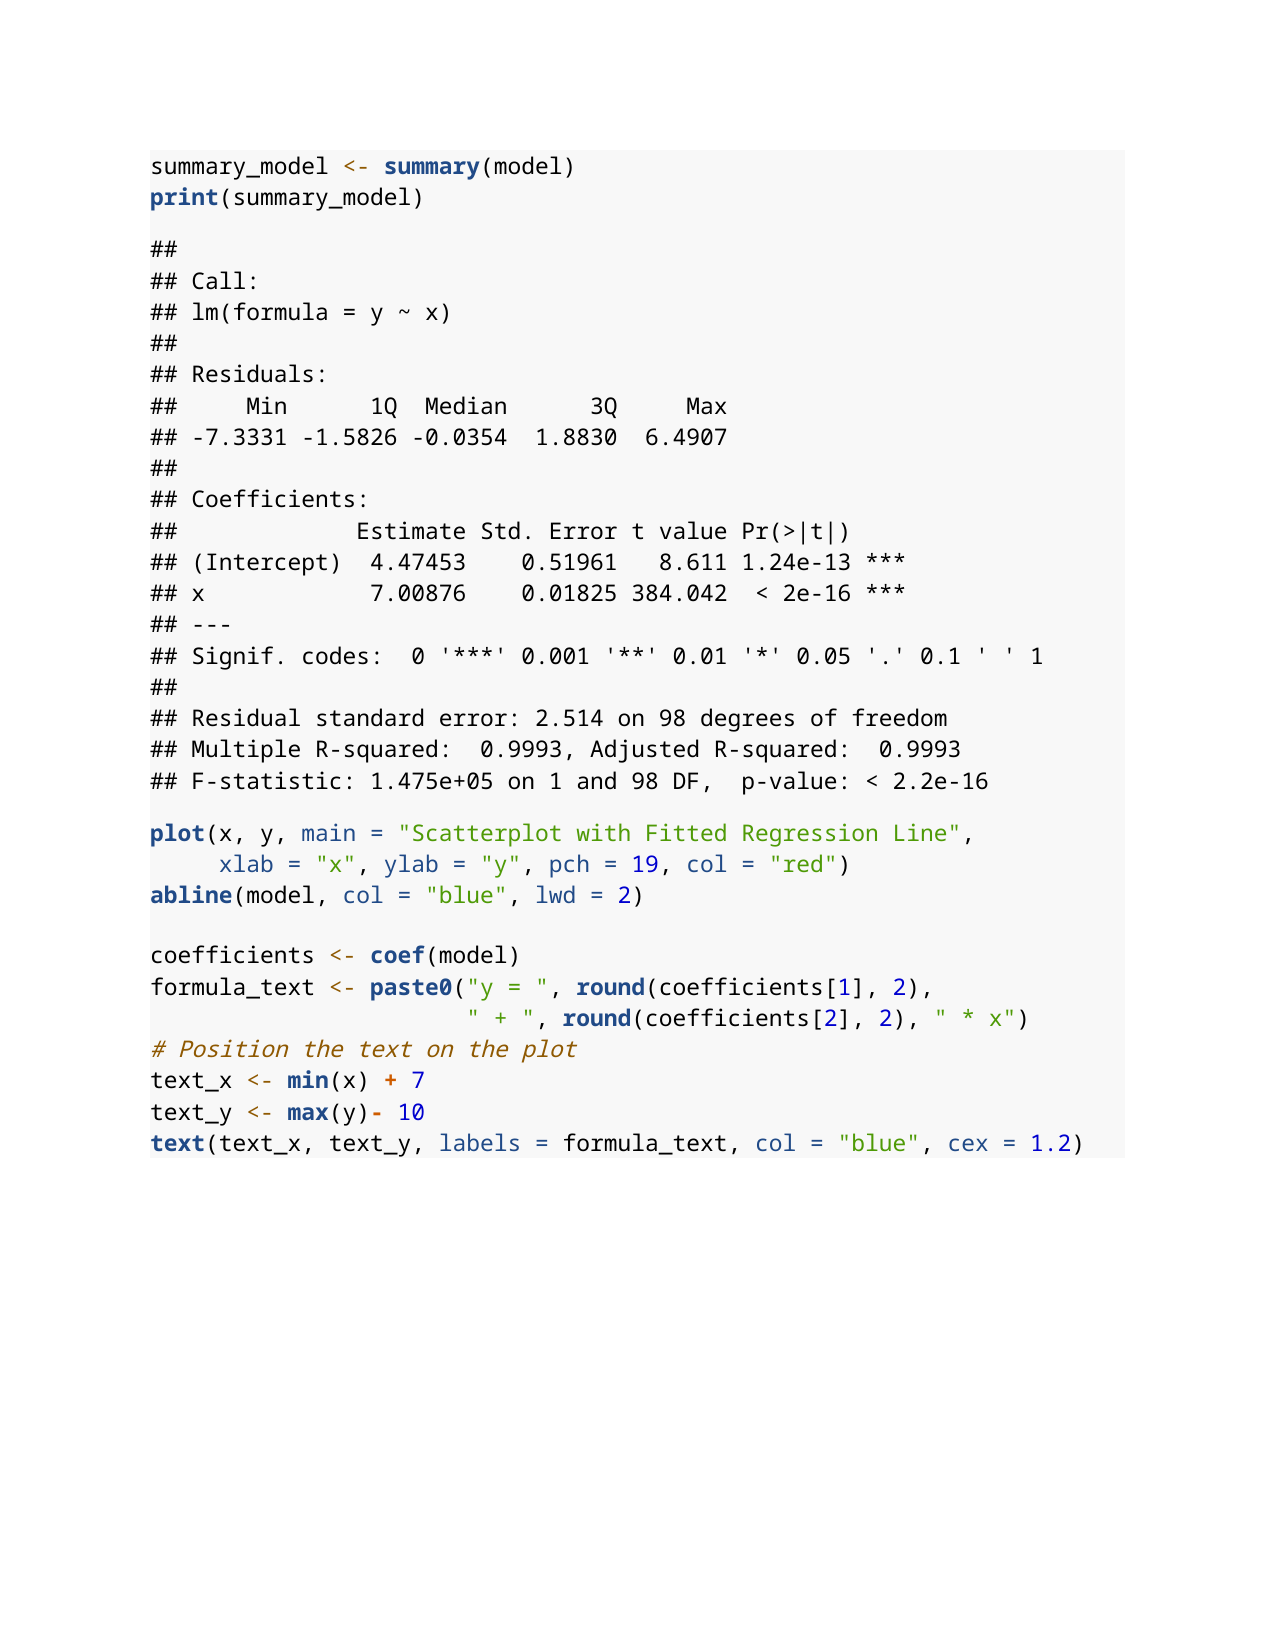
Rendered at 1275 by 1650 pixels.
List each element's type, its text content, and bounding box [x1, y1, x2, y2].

text ## ## Call: ## lm(formula = y ~ x) ## ## Residuals: ## Min 1Q Median 3Q Max ## -7.3331 -1.5826 -0.0354 1.8830 6.4907 ## ## Coefficients: ## Estimate Std. Error t value Pr(>|t|) ## (Intercept) 4.47453 0.51961 8.611 1.24e-13 *** ## x 7.00876 0.01825 384.042 < 2e-16 *** ## --- ## Signif. codes: 0 '***' 0.001 '**' 0.01 '*' 0.05 '.' 0.1 ' ' 1 ## ## Residual standard error: 2.514 on 98 degrees of freedom ## Multiple R-squared: 0.9993, Adjusted R-squared: 0.9993 ## F-statistic: 1.475e+05 on 1 and 98 DF, p-value: < 2.2e-16 [150, 233, 1125, 796]
text plot(x, y, main = "Scatterplot with Fitted Regression Line", xlab = "x", ylab = "y", pch = 19, col = "red") abline(model, col = "blue", lwd = 2) coefficients <- coef(model) formula_text <- paste0("y = ", round(coefficients[1], 2), " + ", round(coefficients[2], 2), " * x") # Position the text on the plot text_x <- min(x) + 7 text_y <- max(y)- 10 text(text_x, text_y, labels = formula_text, col = "blue", cex = 1.2) [150, 817, 1125, 1158]
